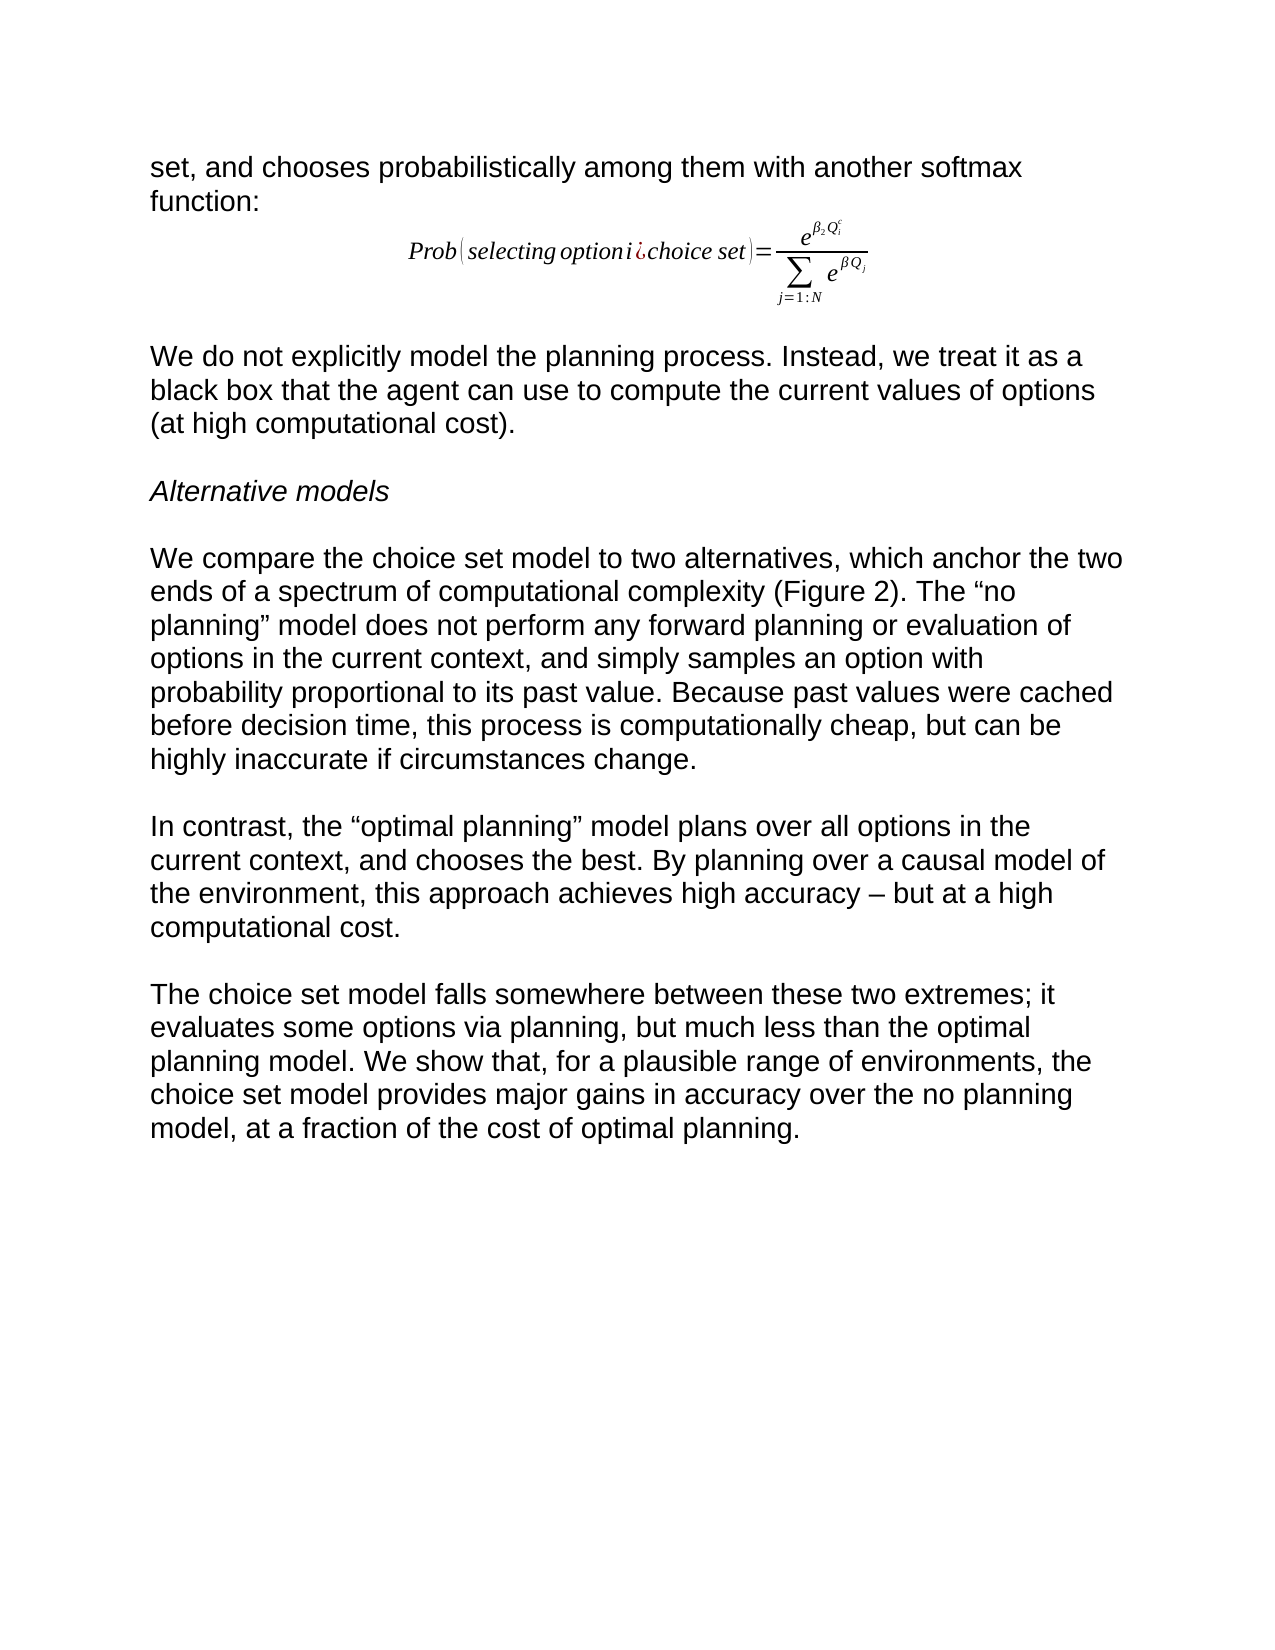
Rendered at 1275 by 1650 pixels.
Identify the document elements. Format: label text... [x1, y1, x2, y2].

text The choice set model falls somewhere between these two extremes; it evaluates some options via planning, but much less than the optimal planning model. We show that, for a plausible range of environments, the choice set model provides major gains in accuracy over the no planning model, at a fraction of the cost of optimal planning. [150, 977, 1125, 1144]
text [150, 150, 1125, 217]
text We do not explicitly model the planning process. Instead, we treat it as a black box that the agent can use to compute the current values of options (at high computational cost). [150, 339, 1125, 440]
text We compare the choice set model to two alternatives, which anchor the two ends of a spectrum of computational complexity (Figure 2). The “no planning” model does not perform any forward planning or evaluation of options in the current context, and simply samples an option with probability proportional to its past value. Because past values were cached before decision time, this process is computationally cheap, but can be highly inaccurate if circumstances change. [150, 541, 1125, 776]
text In contrast, the “optimal planning” model plans over all options in the current context, and chooses the best. By planning over a causal model of the environment, this approach achieves high accuracy – but at a high computational cost. [150, 809, 1125, 943]
text Alternative models [150, 474, 1125, 507]
